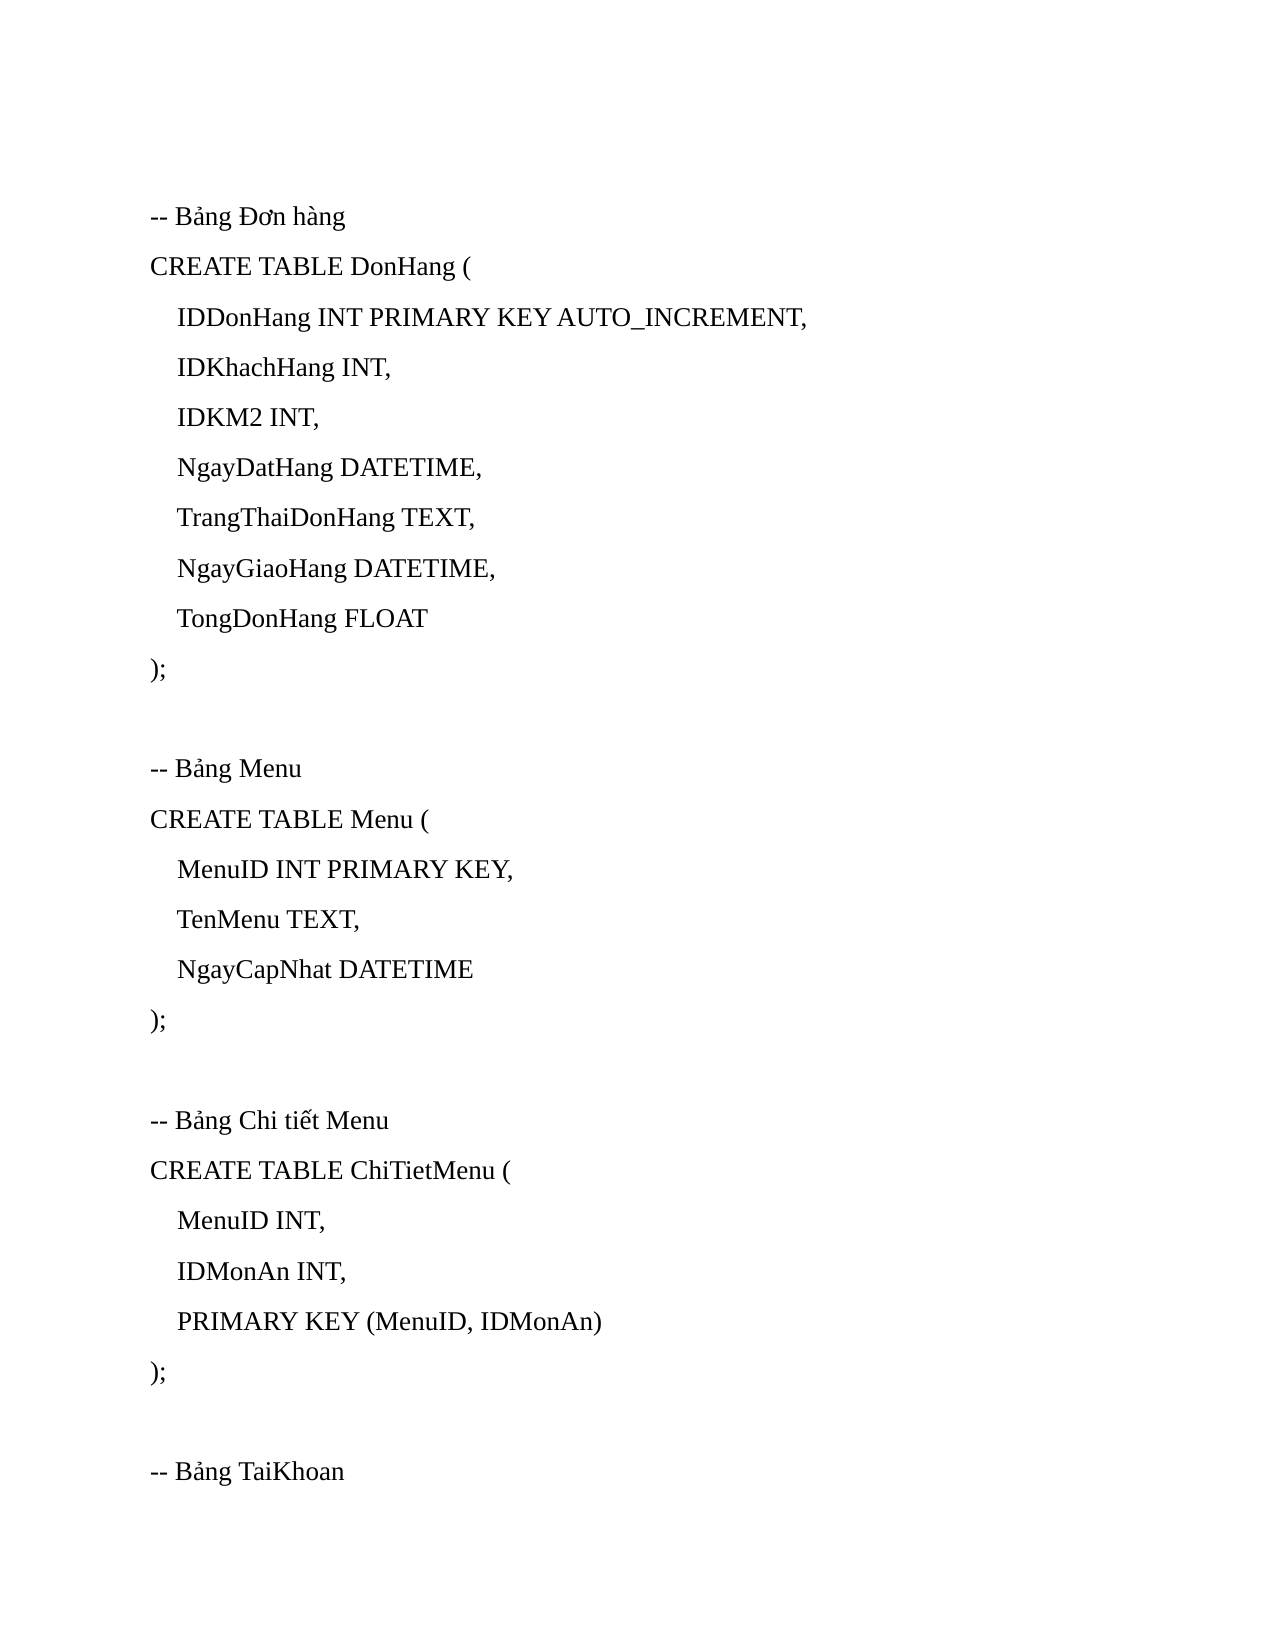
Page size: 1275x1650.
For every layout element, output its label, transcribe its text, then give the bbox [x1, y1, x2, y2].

text -- Bảng TaiKhoan [150, 1455, 1125, 1487]
text CREATE TABLE ChiTietMenu ( [150, 1154, 1125, 1185]
text ); [150, 652, 1125, 683]
text IDMonAn INT, [150, 1254, 1125, 1286]
text IDDonHang INT PRIMARY KEY AUTO_INCREMENT, [150, 301, 1125, 332]
text NgayDatHang DATETIME, [150, 451, 1125, 482]
text TongDonHang FLOAT [150, 602, 1125, 633]
text ); [150, 1355, 1125, 1386]
text ); [150, 1003, 1125, 1035]
text CREATE TABLE Menu ( [150, 803, 1125, 834]
text MenuID INT, [150, 1204, 1125, 1236]
text -- Bảng Menu [150, 752, 1125, 784]
text IDKhachHang INT, [150, 351, 1125, 382]
text PRIMARY KEY (MenuID, IDMonAn) [150, 1305, 1125, 1336]
text NgayCapNhat DATETIME [150, 953, 1125, 984]
text -- Bảng Chi tiết Menu [150, 1104, 1125, 1135]
text CREATE TABLE DonHang ( [150, 250, 1125, 282]
text IDKM2 INT, [150, 401, 1125, 432]
text MenuID INT PRIMARY KEY, [150, 853, 1125, 884]
text TrangThaiDonHang TEXT, [150, 501, 1125, 533]
text NgayGiaoHang DATETIME, [150, 552, 1125, 583]
text TenMenu TEXT, [150, 903, 1125, 934]
text -- Bảng Đơn hàng [150, 200, 1125, 231]
